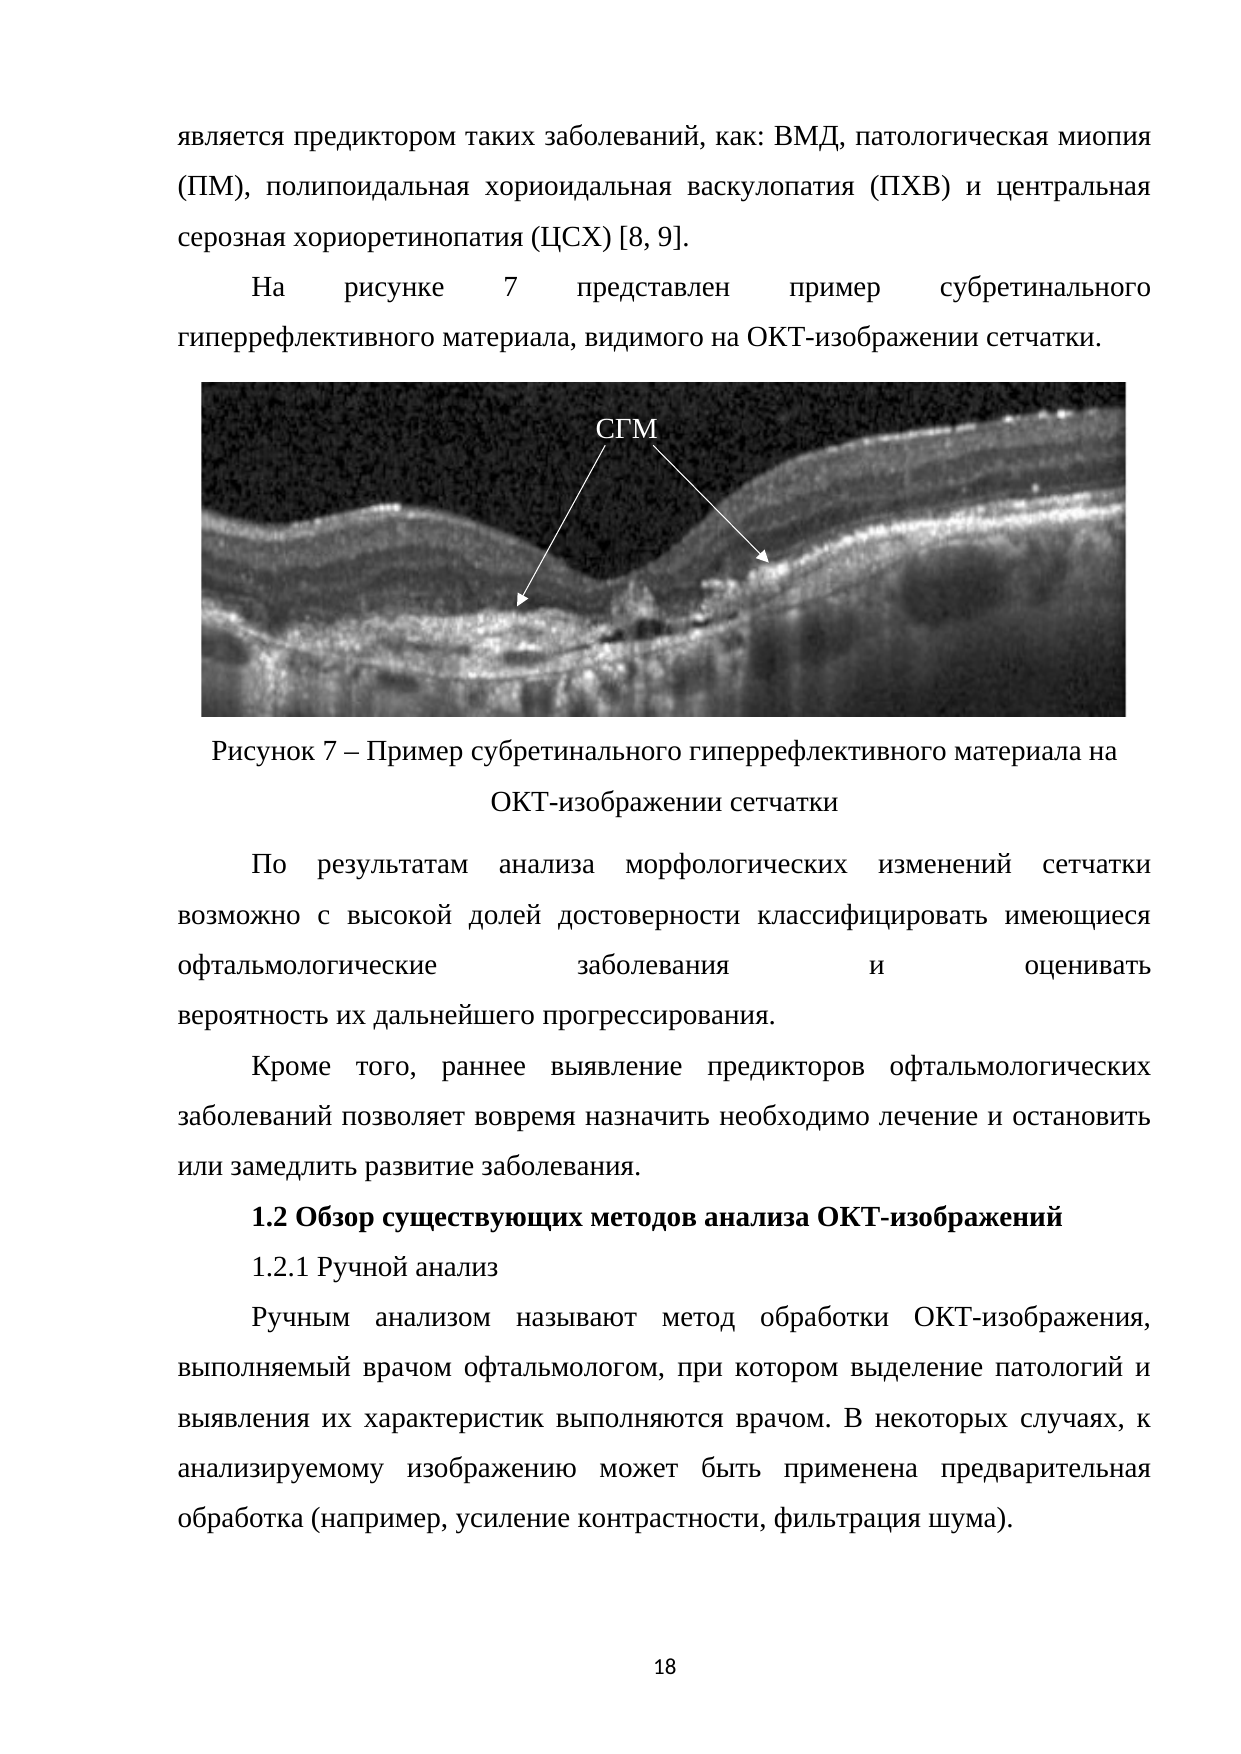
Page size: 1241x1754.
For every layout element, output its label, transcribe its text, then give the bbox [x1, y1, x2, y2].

text Кроме того, раннее выявление предикторов офтальмологических заболеваний позволяет вовремя назначить необходимо лечение и остановить или замедлить развитие заболевания. [177, 1048, 1152, 1182]
text На рисунке 7 представлен пример субретинального гиперрефлективного материала, видимого на ОКТ-изображении сетчатки. [177, 269, 1152, 353]
text Рисунок 7 – Пример субретинального гиперрефлективного материала на ОКТ-изображении сетчатки [177, 733, 1152, 817]
picture [201, 382, 1128, 717]
subtitle Обзор существующих методов анализа ОКТ-изображений [177, 1199, 1152, 1232]
text По результатам анализа морфологических изменений сетчатки возможно с высокой долей достоверности классифицировать имеющиеся офтальмологические заболевания и оценивать вероятность их дальнейшего прогрессирования. [177, 846, 1152, 1031]
text Ручным анализом называют метод обработки ОКТ-изображения, выполняемый врачом офтальмологом, при котором выделение патологий и выявления их характеристик выполняются врачом. В некоторых случаях, к анализируемому изображению может быть применена предварительная обработка (например, усиление контрастности, фильтрация шума). [177, 1299, 1152, 1534]
subtitle Ручной анализ [177, 1249, 1152, 1282]
